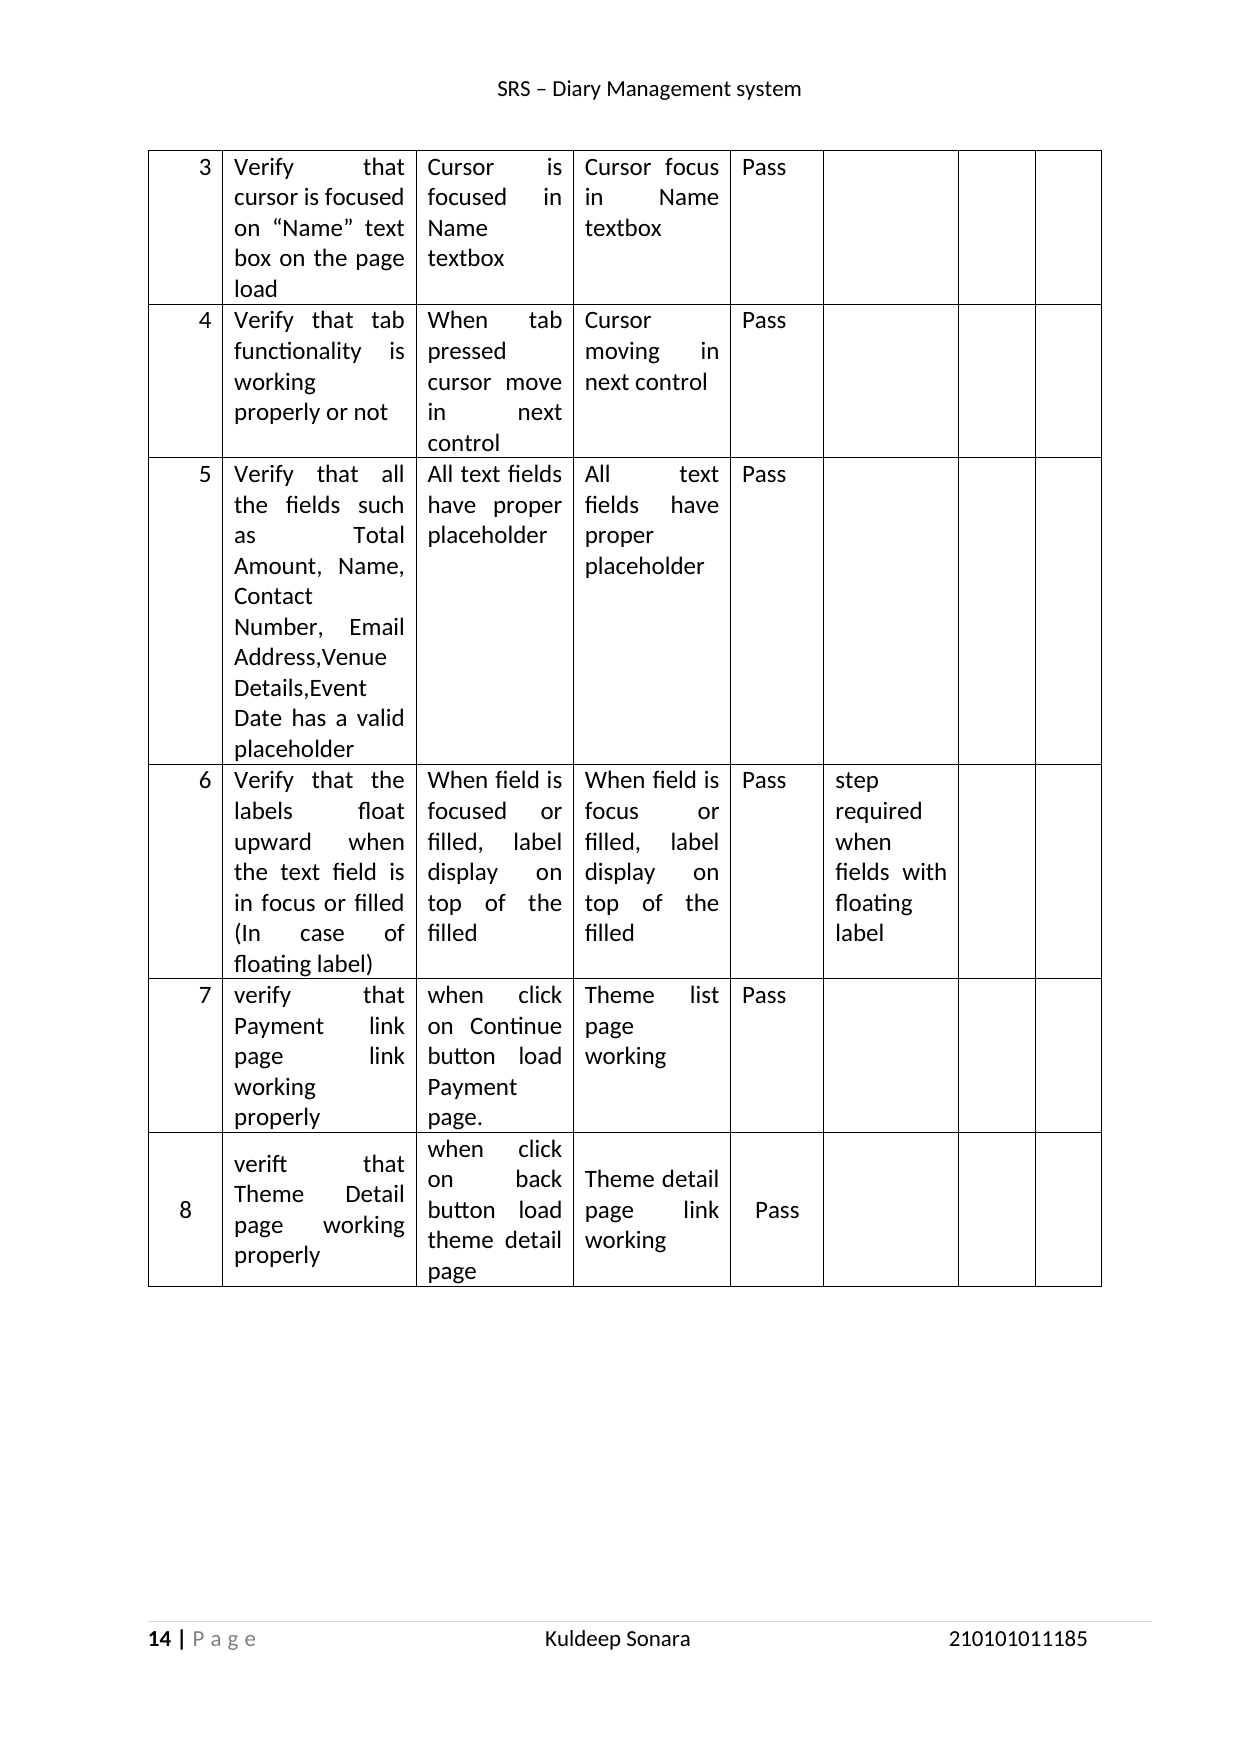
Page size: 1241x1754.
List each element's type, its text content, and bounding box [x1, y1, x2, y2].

table_cell Verify that cursor is focused on “Name” text box on the page load [223, 151, 416, 304]
table_cell [824, 305, 958, 457]
table_cell 4 [149, 305, 222, 457]
table_cell [1036, 305, 1101, 457]
table_cell [824, 151, 958, 304]
table_cell Pass [731, 979, 823, 1132]
table_cell When tab pressed cursor move in next control [417, 305, 573, 457]
table_cell [1036, 1133, 1101, 1286]
table_cell Theme detail page link working [574, 1133, 730, 1286]
table_cell All text fields have proper placeholder [574, 458, 730, 763]
table_cell [959, 305, 1035, 457]
table_cell When field is focus or filled, label display on top of the filled [574, 765, 730, 978]
table_cell 3 [149, 151, 222, 304]
table_cell step required when fields with floating label [824, 765, 958, 978]
table_cell [1036, 458, 1101, 763]
table_cell verify that Payment link page link working properly [223, 979, 416, 1132]
table_cell when click on back button load theme detail page [417, 1133, 573, 1286]
table_cell 6 [149, 765, 222, 978]
table_cell When field is focused or filled, label display on top of the filled [417, 765, 573, 978]
table_cell Cursor focus in Name textbox [574, 151, 730, 304]
table_cell verift that Theme Detail page working properly [223, 1133, 416, 1286]
table_cell when click on Continue button load Payment page. [417, 979, 573, 1132]
table_cell Verify that tab functionality is working properly or not [223, 305, 416, 457]
table_cell [824, 979, 958, 1132]
table_cell [1036, 765, 1101, 978]
table_cell Cursor is focused in Name textbox [417, 151, 573, 304]
table_cell [959, 1133, 1035, 1286]
table_cell [959, 151, 1035, 304]
table_cell 7 [149, 979, 222, 1132]
table_cell 5 [149, 458, 222, 763]
table_cell [824, 458, 958, 763]
table_cell [1036, 151, 1101, 304]
table_cell Pass [731, 305, 823, 457]
table_cell [959, 979, 1035, 1132]
table_cell Pass [731, 151, 823, 304]
table_cell Verify that all the fields such as Total Amount, Name, Contact Number, Email Address,Venue Details,Event Date has a valid placeholder [223, 458, 416, 763]
table_cell Verify that the labels float upward when the text field is in focus or filled (In case of floating label) [223, 765, 416, 978]
table_cell [959, 765, 1035, 978]
table_cell [1036, 979, 1101, 1132]
table_cell [959, 458, 1035, 763]
table_cell 8 [149, 1133, 222, 1286]
table_cell Pass [731, 1133, 823, 1286]
table_cell Theme list page working [574, 979, 730, 1132]
table_cell Pass [731, 765, 823, 978]
table_cell [824, 1133, 958, 1286]
table_cell Pass [731, 458, 823, 763]
table_cell All text fields have proper placeholder [417, 458, 573, 763]
table_cell Cursor moving in next control [574, 305, 730, 457]
